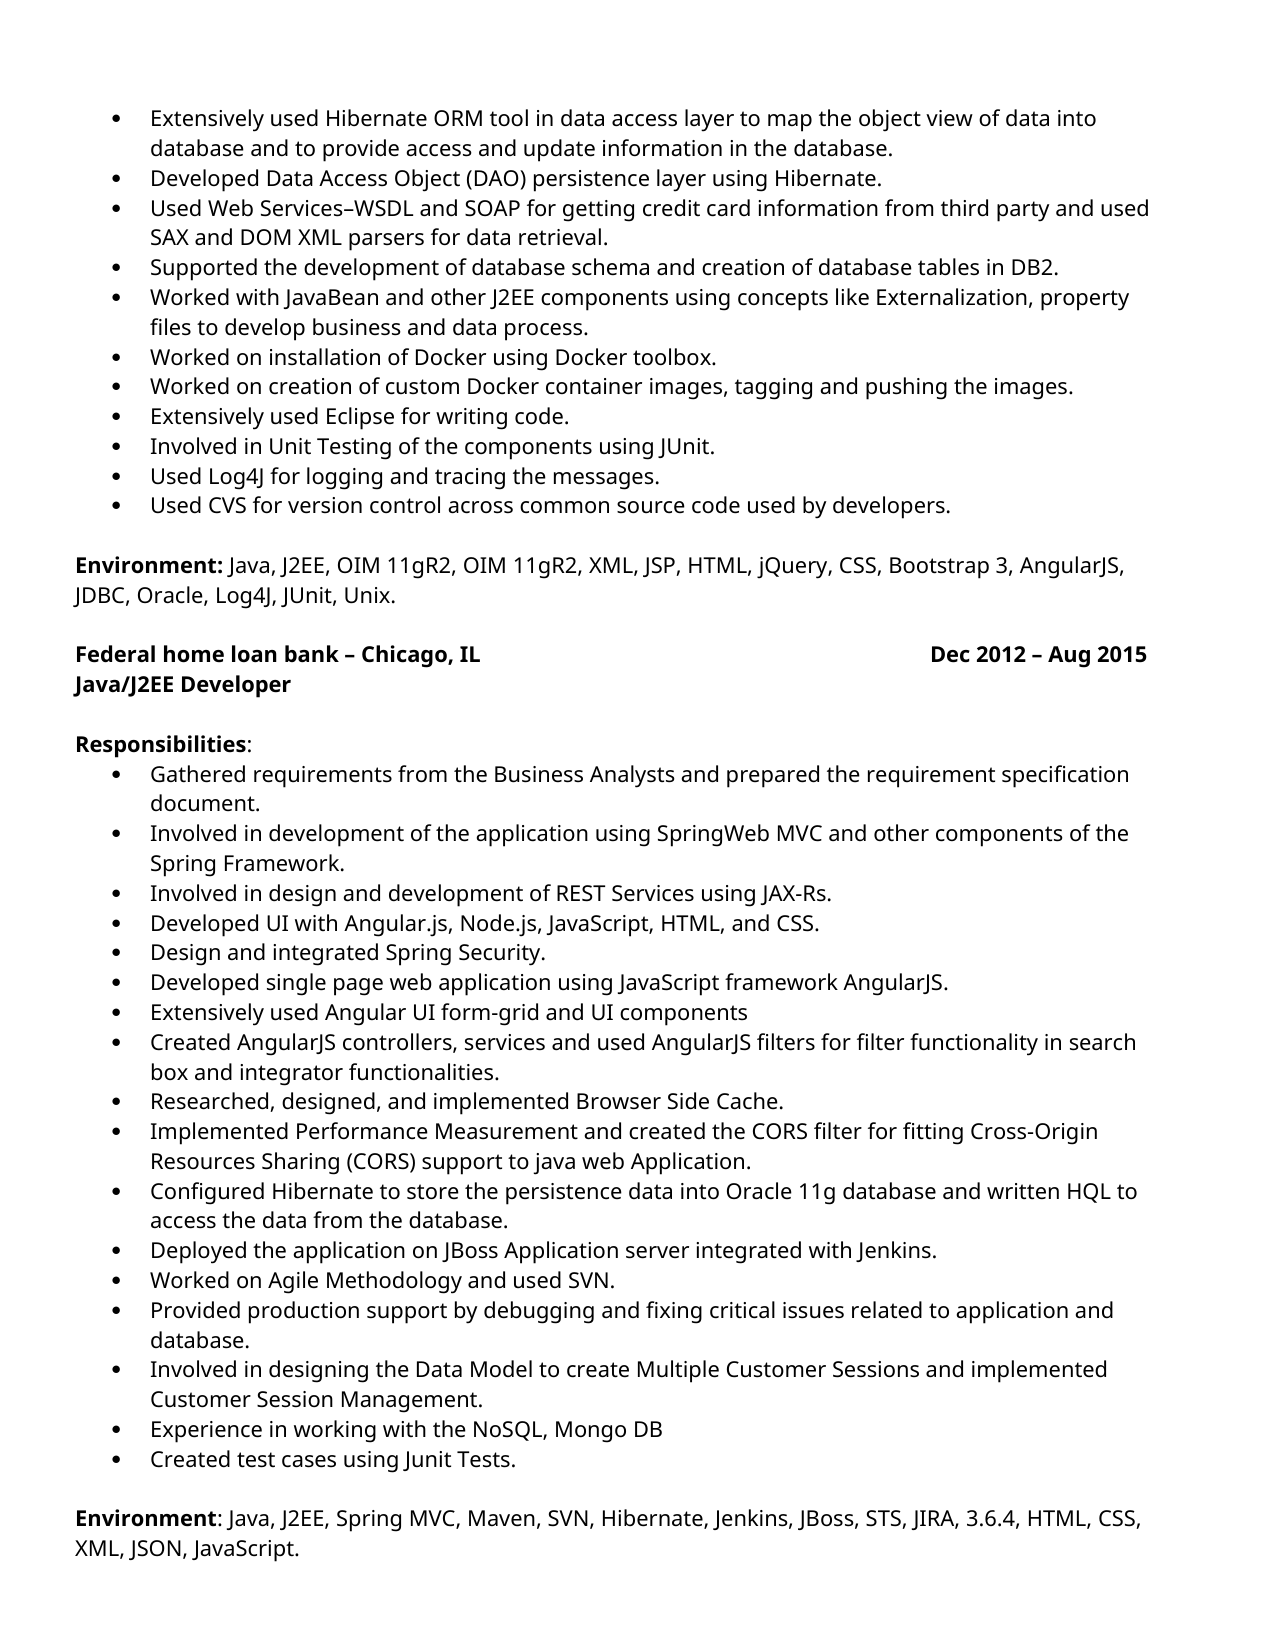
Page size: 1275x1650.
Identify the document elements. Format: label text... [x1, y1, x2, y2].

list Involved in design and development of REST Services using JAX-Rs. [112, 878, 1172, 907]
text Responsibilities: [75, 729, 1172, 758]
list Design and integrated Spring Security. [112, 937, 1172, 967]
list Developed UI with Angular.js, Node.js, JavaScript, HTML, and CSS. [112, 907, 1172, 937]
list Developed single page web application using JavaScript framework AngularJS. [112, 967, 1172, 997]
list Configured Hibernate to store the persistence data into Oracle 11g database and written HQL to access the data from the database. [112, 1176, 1172, 1235]
list Developed Data Access Object (DAO) persistence layer using Hibernate. [112, 163, 1172, 192]
list Experience in working with the NoSQL, Mongo DB [112, 1414, 1172, 1444]
list Implemented Performance Measurement and created the CORS filter for fitting Cross-Origin Resources Sharing (CORS) support to java web Application. [112, 1116, 1172, 1176]
list Created AngularJS controllers, services and used AngularJS filters for filter functionality in search box and integrator functionalities. [112, 1027, 1172, 1086]
list Researched, designed, and implemented Browser Side Cache. [112, 1086, 1172, 1116]
list Used Web Services–WSDL and SOAP for getting credit card information from third party and used SAX and DOM XML parsers for data retrieval. [112, 192, 1172, 252]
list Extensively used Eclipse for writing code. [112, 401, 1172, 431]
list Deployed the application on JBoss Application server integrated with Jenkins. [112, 1235, 1172, 1265]
list Supported the development of database schema and creation of database tables in DB2. [112, 252, 1172, 282]
list Involved in designing the Data Model to create Multiple Customer Sessions and implemented Customer Session Management. [112, 1354, 1172, 1414]
list Used Log4J for logging and tracing the messages. [112, 461, 1172, 490]
text Federal home loan bank – Chicago, IL Dec 2012 – Aug 2015 [75, 639, 1172, 669]
list Worked on Agile Methodology and used SVN. [112, 1265, 1172, 1295]
list Created test cases using Junit Tests. [112, 1444, 1172, 1473]
text Environment: Java, J2EE, OIM 11gR2, OIM 11gR2, XML, JSP, HTML, jQuery, CSS, Bootstrap 3, AngularJS, JDBC, Oracle, Log4J, JUnit, Unix. [75, 550, 1172, 609]
list Extensively used Angular UI form-grid and UI components [112, 997, 1172, 1027]
list Provided production support by debugging and fixing critical issues related to application and database. [112, 1295, 1172, 1354]
list Involved in development of the application using SpringWeb MVC and other components of the Spring Framework. [112, 818, 1172, 878]
text Environment: Java, J2EE, Spring MVC, Maven, SVN, Hibernate, Jenkins, JBoss, STS, JIRA, 3.6.4, HTML, CSS, XML, JSON, JavaScript. [75, 1503, 1172, 1563]
list Used CVS for version control across common source code used by developers. [112, 490, 1172, 520]
list Worked with JavaBean and other J2EE components using concepts like Externalization, property files to develop business and data process. [112, 282, 1172, 341]
list Extensively used Hibernate ORM tool in data access layer to map the object view of data into database and to provide access and update information in the database. [112, 103, 1172, 163]
list Worked on installation of Docker using Docker toolbox. [112, 341, 1172, 371]
text Java/J2EE Developer [75, 669, 1172, 699]
list Gathered requirements from the Business Analysts and prepared the requirement specification document. [112, 758, 1172, 818]
list Worked on creation of custom Docker container images, tagging and pushing the images. [112, 371, 1172, 401]
list Involved in Unit Testing of the components using JUnit. [112, 431, 1172, 461]
